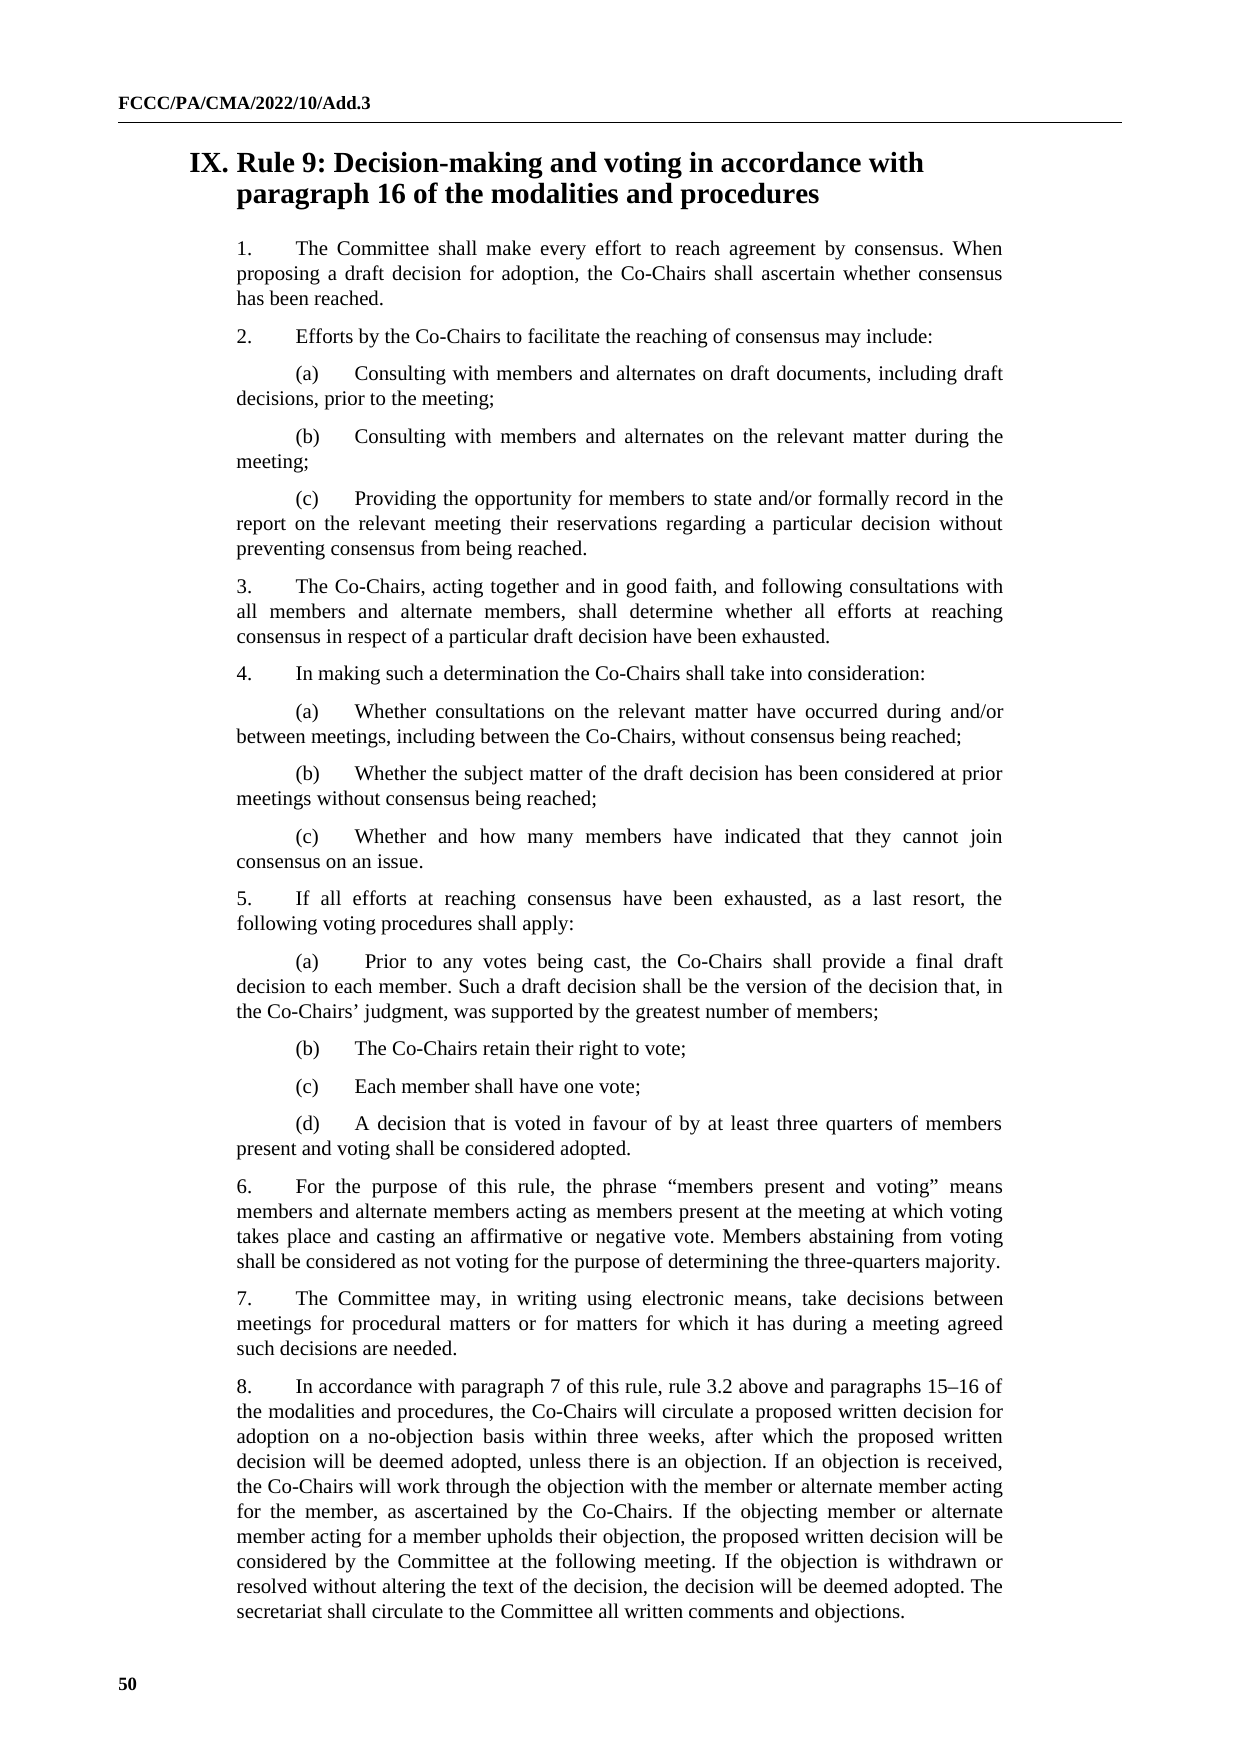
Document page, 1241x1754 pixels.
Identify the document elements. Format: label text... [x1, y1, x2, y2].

list (d) A decision that is voted in favour of by at least three quarters of members present and voting shall be considered adopted. [236, 1110, 1004, 1160]
list 8. In accordance with paragraph 7 of this rule, rule 3.2 above and paragraphs 15–16 of the modalities and procedures, the Co-Chairs will circulate a proposed written decision for adoption on a no-objection basis within three weeks, after which the proposed written decision will be deemed adopted, unless there is an objection. If an objection is received, the Co-Chairs will work through the objection with the member or alternate member acting for the member, as ascertained by the Co-Chairs. If the objecting member or alternate member acting for a member upholds their objection, the proposed written decision will be considered by the Committee at the following meeting. If the objection is withdrawn or resolved without altering the text of the decision, the decision will be deemed adopted. The secretariat shall circulate to the Committee all written comments and objections. [236, 1373, 1004, 1623]
list (c) Each member shall have one vote; [236, 1073, 1004, 1098]
list (b) Consulting with members and alternates on the relevant matter during the meeting; [236, 423, 1004, 473]
list 5. If all efforts at reaching consensus have been exhausted, as a last resort, the following voting procedures shall apply: [236, 885, 1004, 935]
list (a) Whether consultations on the relevant matter have occurred during and/or between meetings, including between the Co-Chairs, without consensus being reached; [236, 698, 1004, 748]
list 6. For the purpose of this rule, the phrase “members present and voting” means members and alternate members acting as members present at the meeting at which voting takes place and casting an affirmative or negative vote. Members abstaining from voting shall be considered as not voting for the purpose of determining the three-quarters majority. [236, 1173, 1004, 1273]
list (c) Whether and how many members have indicated that they cannot join consensus on an issue. [236, 823, 1004, 873]
list 1. The Committee shall make every effort to reach agreement by consensus. When proposing a draft decision for adoption, the Co-Chairs shall ascertain whether consensus has been reached. [236, 235, 1004, 310]
list 3. The Co-Chairs, acting together and in good faith, and following consultations with all members and alternate members, shall determine whether all efforts at reaching consensus in respect of a particular draft decision have been exhausted. [236, 573, 1004, 648]
list (c) Providing the opportunity for members to state and/or formally record in the report on the relevant meeting their reservations regarding a particular decision without preventing consensus from being reached. [236, 485, 1004, 560]
list 7. The Committee may, in writing using electronic means, take decisions between meetings for procedural matters or for matters for which it has during a meeting agreed such decisions are needed. [236, 1285, 1004, 1360]
list 4. In making such a determination the Co-Chairs shall take into consideration: [236, 660, 1004, 685]
list (a) Consulting with members and alternates on draft documents, including draft decisions, prior to the meeting; [236, 360, 1004, 410]
list (b) The Co-Chairs retain their right to vote; [236, 1035, 1004, 1060]
list 2. Efforts by the Co-Chairs to facilitate the reaching of consensus may include: [236, 323, 1004, 348]
list (a) Prior to any votes being cast, the Co-Chairs shall provide a final draft decision to each member. Such a draft decision shall be the version of the decision that, in the Co-Chairs’ judgment, was supported by the greatest number of members; [236, 948, 1004, 1023]
list (b) Whether the subject matter of the draft decision has been considered at prior meetings without consensus being reached; [236, 760, 1004, 810]
list IX. Rule 9: Decision-making and voting in accordance with paragraph 16 of the modalities and procedures [189, 148, 1004, 210]
